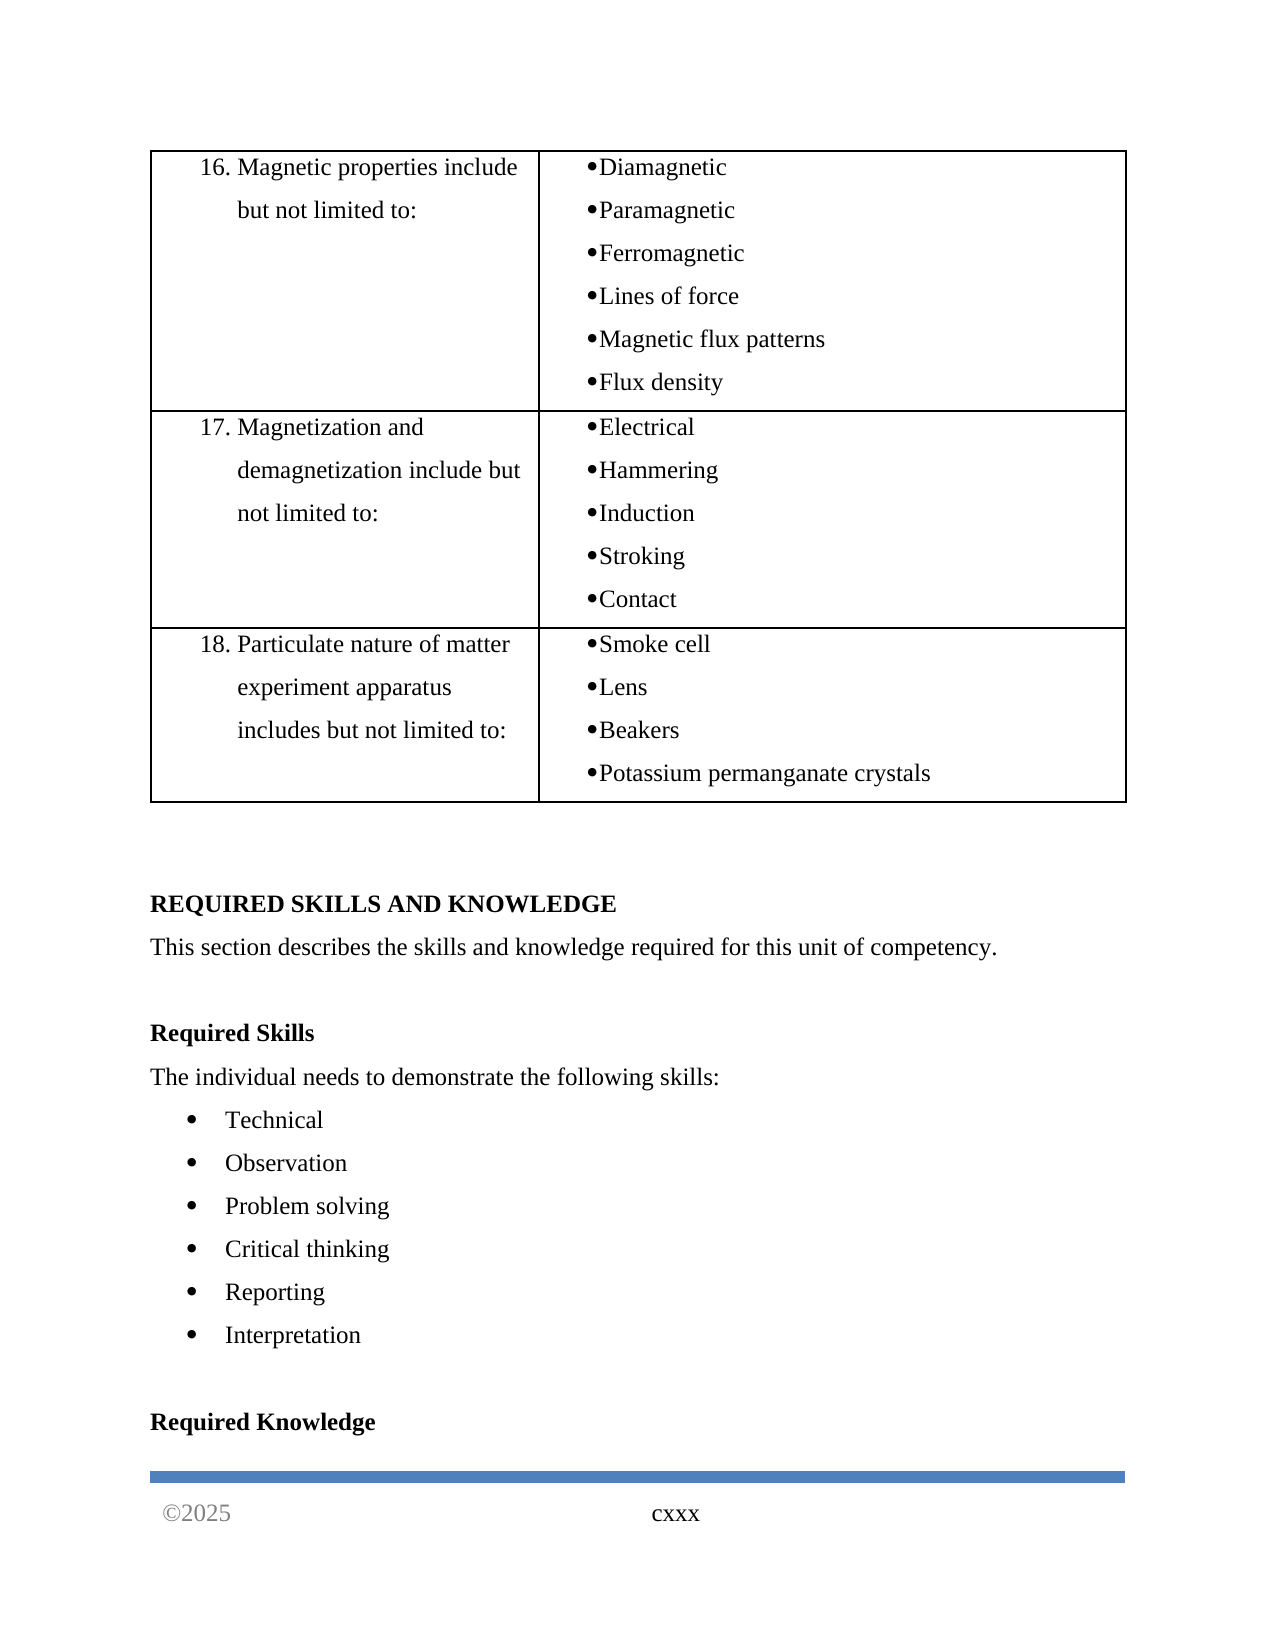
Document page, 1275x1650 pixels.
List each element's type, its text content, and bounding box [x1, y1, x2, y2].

table_cell Magnetization and demagnetization include but not limited to: [152, 412, 538, 627]
text Required Knowledge [150, 1407, 1125, 1435]
table_cell Particulate nature of matter experiment apparatus includes but not limited to: [152, 629, 538, 801]
text This section describes the skills and knowledge required for this unit of competency. [150, 932, 1125, 961]
text Required Skills [150, 1018, 1125, 1047]
list Reporting [187, 1277, 1125, 1306]
table_cell Diamagnetic Paramagnetic Ferromagnetic Lines of force Magnetic flux patterns Flux density [540, 152, 1125, 410]
list Interpretation [187, 1320, 1125, 1349]
text The individual needs to demonstrate the following skills: [150, 1062, 1125, 1090]
list Technical [187, 1105, 1125, 1133]
table_cell Magnetic properties include but not limited to: [152, 152, 538, 410]
list Observation [187, 1148, 1125, 1177]
table_cell Smoke cell Lens Beakers Potassium permanganate crystals [540, 629, 1125, 801]
table_cell Electrical Hammering Induction Stroking Contact [540, 412, 1125, 627]
list Critical thinking [187, 1234, 1125, 1263]
list Problem solving [187, 1191, 1125, 1220]
text REQUIRED SKILLS AND KNOWLEDGE [150, 889, 1125, 918]
